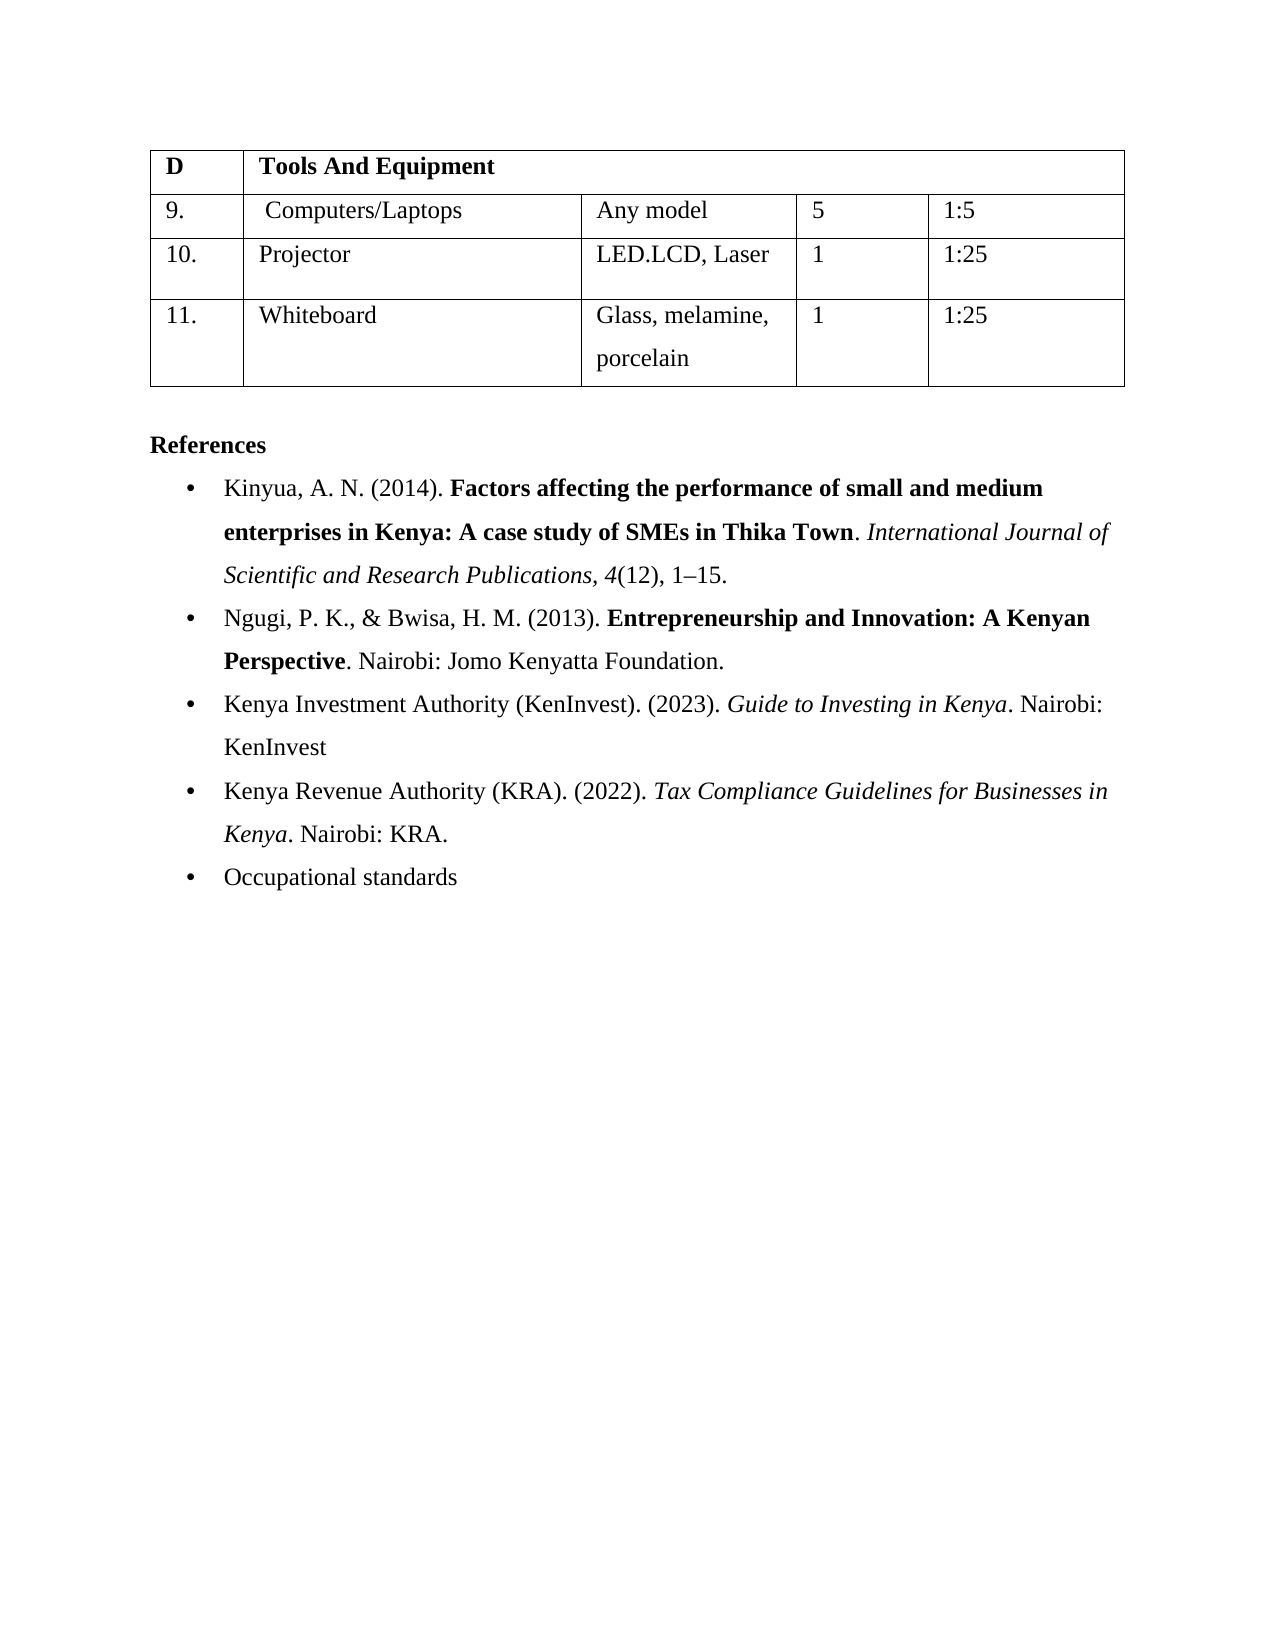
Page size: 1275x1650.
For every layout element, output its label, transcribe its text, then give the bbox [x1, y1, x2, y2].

list Kenya Investment Authority (KenInvest). (2023). Guide to Investing in Kenya. Nairobi: KenInvest [186, 689, 1125, 761]
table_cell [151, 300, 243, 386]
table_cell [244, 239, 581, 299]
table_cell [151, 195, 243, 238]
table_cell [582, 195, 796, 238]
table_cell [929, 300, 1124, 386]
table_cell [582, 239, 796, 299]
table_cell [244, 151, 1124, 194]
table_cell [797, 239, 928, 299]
list Ngugi, P. K., & Bwisa, H. M. (2013). Entrepreneurship and Innovation: A Kenyan Perspective. Nairobi: Jomo Kenyatta Foundation. [186, 603, 1125, 675]
list Occupational standards [186, 862, 1125, 891]
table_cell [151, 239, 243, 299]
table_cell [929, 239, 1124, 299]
text References [149, 430, 1125, 459]
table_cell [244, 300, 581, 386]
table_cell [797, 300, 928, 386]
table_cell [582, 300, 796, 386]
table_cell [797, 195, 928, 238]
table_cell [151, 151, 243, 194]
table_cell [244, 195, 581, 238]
list Kenya Revenue Authority (KRA). (2022). Tax Compliance Guidelines for Businesses in Kenya. Nairobi: KRA. [186, 776, 1125, 848]
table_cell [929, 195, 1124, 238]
list Kinyua, A. N. (2014). Factors affecting the performance of small and medium enterprises in Kenya: A case study of SMEs in Thika Town. International Journal of Scientific and Research Publications, 4(12), 1–15. [186, 473, 1125, 588]
